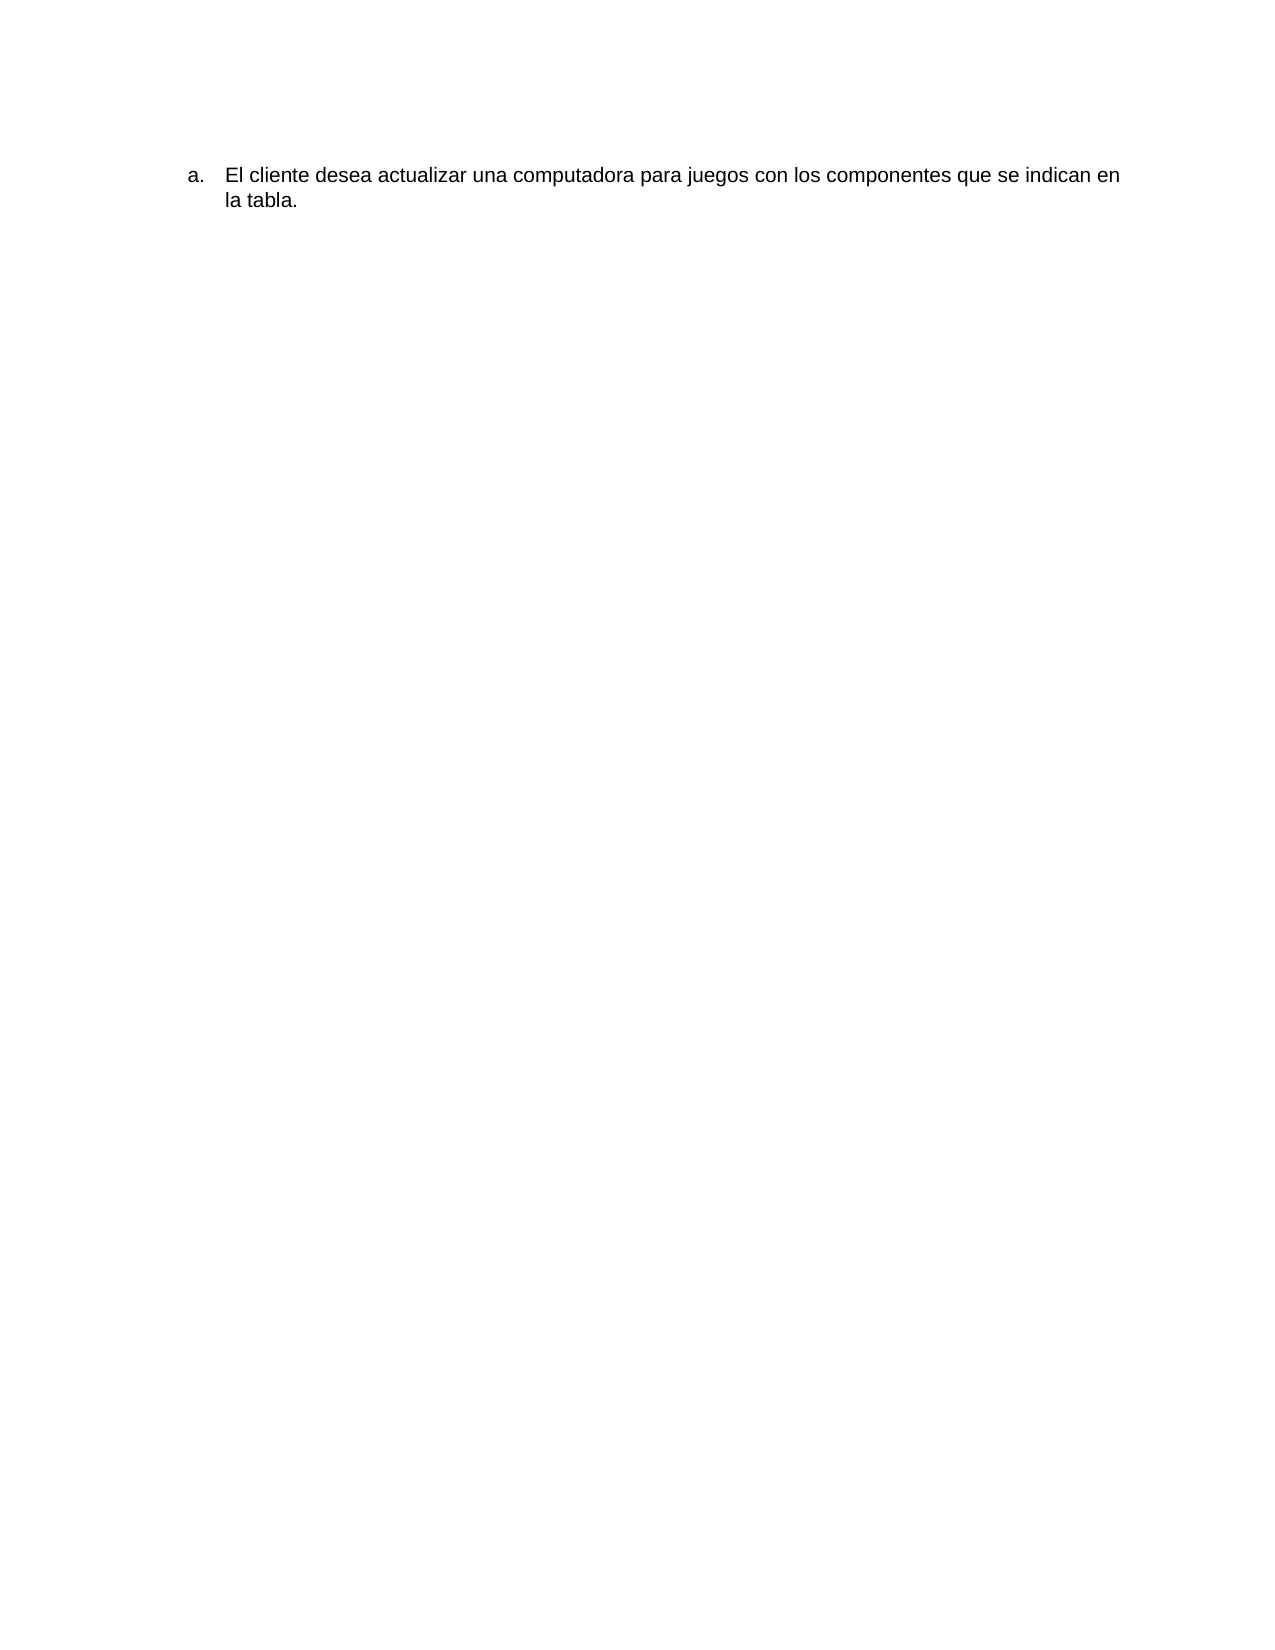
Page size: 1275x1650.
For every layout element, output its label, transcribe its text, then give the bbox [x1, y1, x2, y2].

list El cliente desea actualizar una computadora para juegos con los componentes que se indican en la tabla. [187, 162, 1125, 212]
